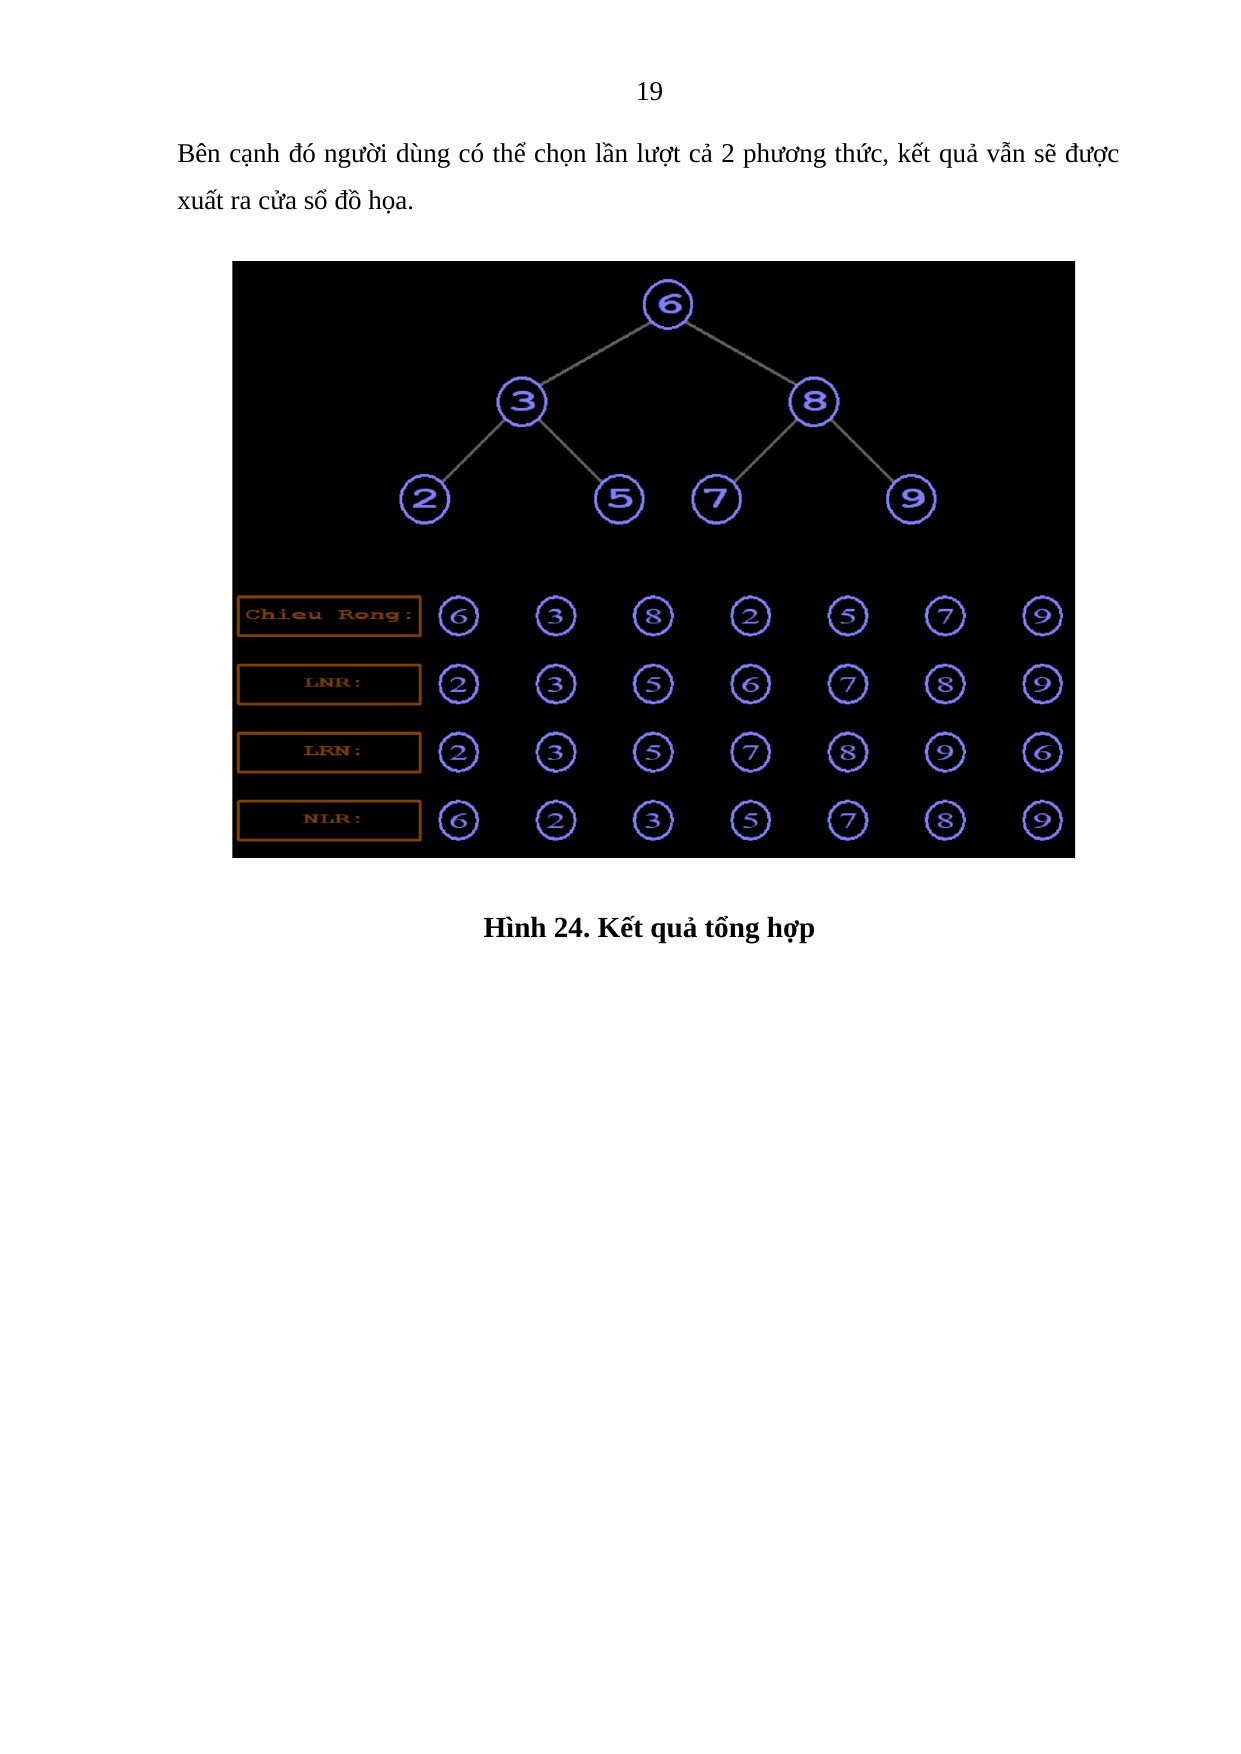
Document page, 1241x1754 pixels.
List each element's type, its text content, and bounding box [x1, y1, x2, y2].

subtitle Bên cạnh đó người dùng có thể chọn lần lượt cả 2 phương thức, kết quả vẫn sẽ được xuất ra cửa sổ đồ họa. [177, 137, 1122, 215]
picture [232, 261, 1076, 858]
